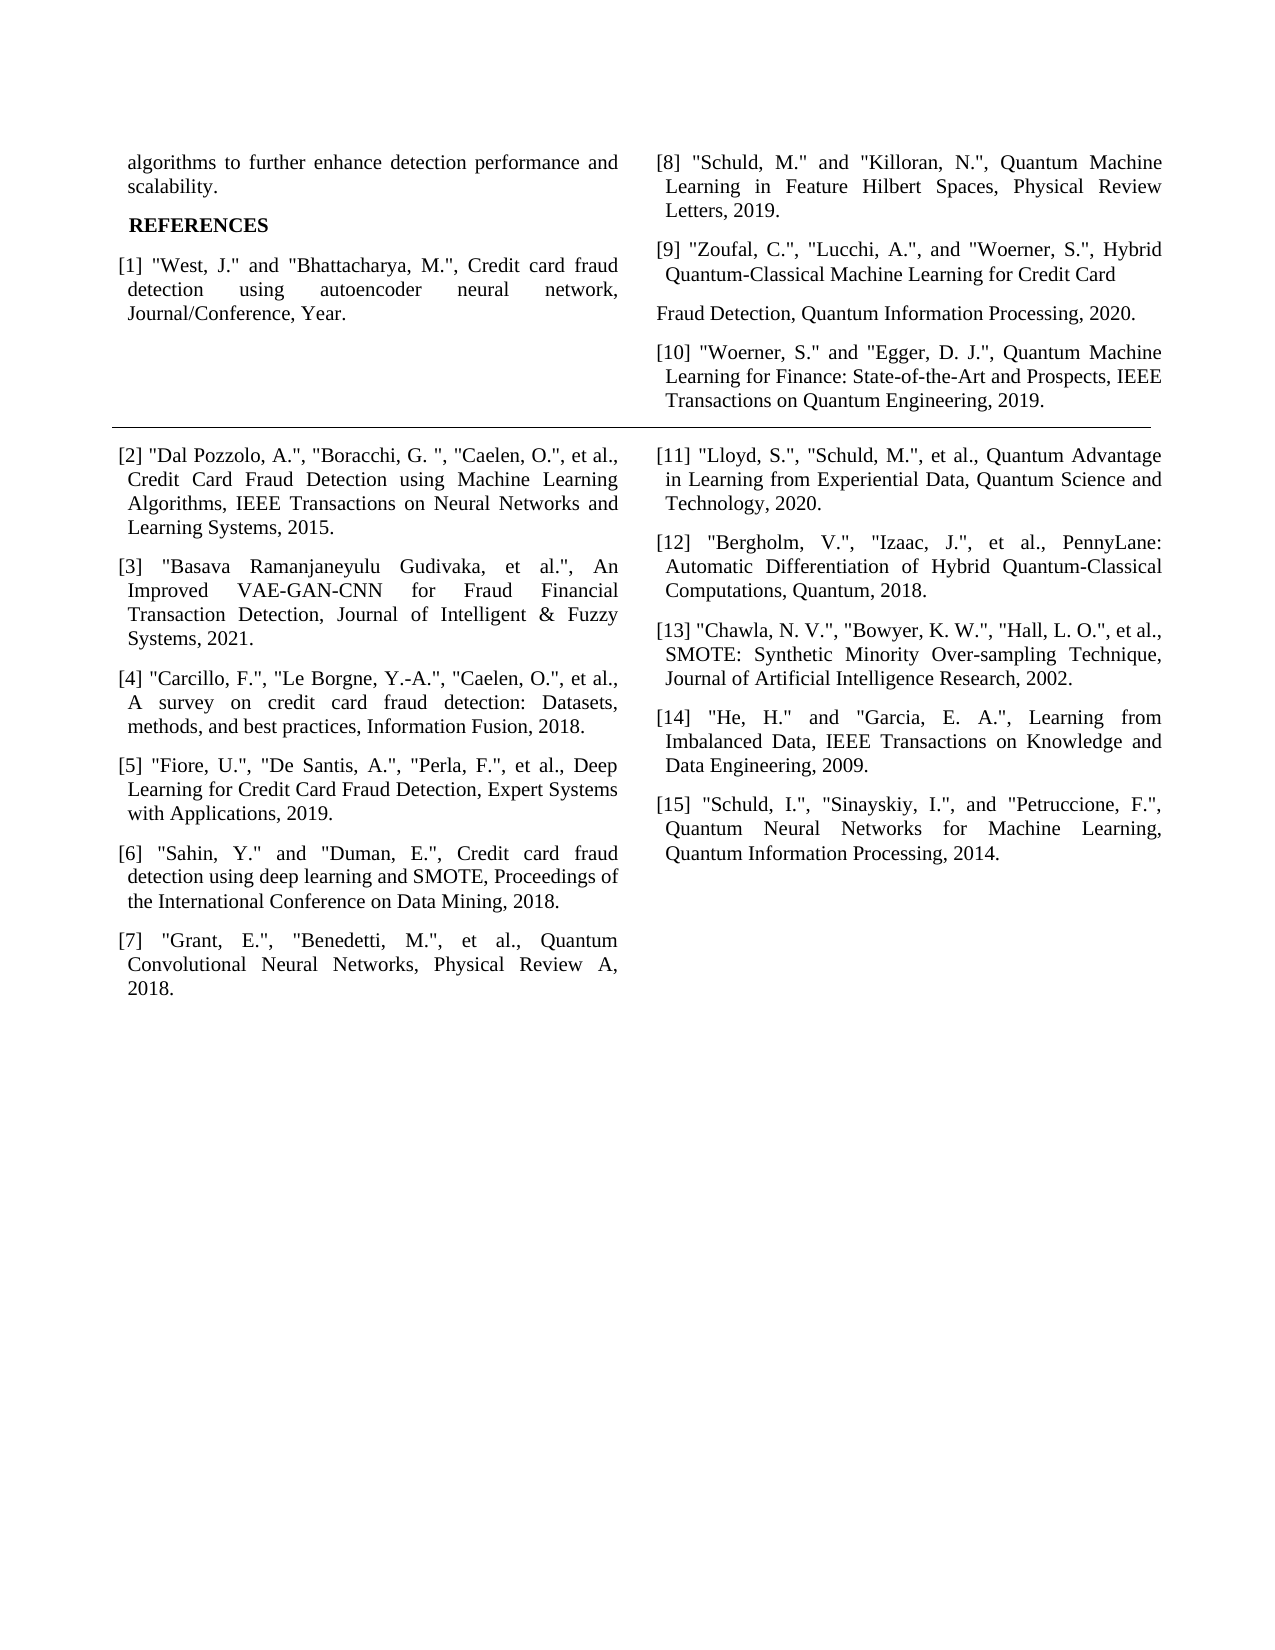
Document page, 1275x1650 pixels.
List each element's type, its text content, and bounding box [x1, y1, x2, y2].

subtitle REFERENCES [118, 213, 619, 237]
subtitle [3] "Basava Ramanjaneyulu Gudivaka, et al.", An Improved VAE-GAN-CNN for Fraud Financial Transaction Detection, Journal of Intelligent & Fuzzy Systems, 2021. [118, 554, 619, 650]
subtitle [12] "Bergholm, V.", "Izaac, J.", et al., PennyLane: Automatic Differentiation of Hybrid Quantum-Classical Computations, Quantum, 2018. [656, 530, 1162, 602]
subtitle [9] "Zoufal, C.", "Lucchi, A.", and "Woerner, S.", Hybrid Quantum-Classical Machine Learning for Credit Card [656, 237, 1162, 286]
subtitle [13] "Chawla, N. V.", "Bowyer, K. W.", "Hall, L. O.", et al., SMOTE: Synthetic Minority Over-sampling Technique, Journal of Artificial Intelligence Research, 2002. [656, 617, 1162, 690]
subtitle [15] "Schuld, I.", "Sinayskiy, I.", and "Petruccione, F.", Quantum Neural Networks for Machine Learning, Quantum Information Processing, 2014. [656, 792, 1162, 864]
subtitle [2] "Dal Pozzolo, A.", "Boracchi, G. ", "Caelen, O.", et al., Credit Card Fraud Detection using Machine Learning Algorithms, IEEE Transactions on Neural Networks and Learning Systems, 2015. [118, 418, 619, 539]
subtitle [8] "Schuld, M." and "Killoran, N.", Quantum Machine Learning in Feature Hilbert Spaces, Physical Review Letters, 2019. [656, 150, 1162, 222]
subtitle [6] "Sahin, Y." and "Duman, E.", Credit card fraud detection using deep learning and SMOTE, Proceedings of the International Conference on Data Mining, 2018. [118, 840, 619, 913]
subtitle [10] "Woerner, S." and "Egger, D. J.", Quantum Machine Learning for Finance: State-of-the-Art and Prospects, IEEE Transactions on Quantum Engineering, 2019. [656, 340, 1162, 412]
subtitle [4] "Carcillo, F.", "Le Borgne, Y.-A.", "Caelen, O.", et al., A survey on credit card fraud detection: Datasets, methods, and best practices, Information Fusion, 2018. [118, 666, 619, 738]
subtitle [1] "West, J." and "Bhattacharya, M.", Credit card fraud detection using autoencoder neural network, Journal/Conference, Year. [118, 253, 619, 325]
subtitle [7] "Grant, E.", "Benedetti, M.", et al., Quantum Convolutional Neural Networks, Physical Review A, 2018. [118, 928, 619, 1000]
subtitle Fraud Detection, Quantum Information Processing, 2020. [656, 301, 1162, 325]
subtitle [5] "Fiore, U.", "De Santis, A.", "Perla, F.", et al., Deep Learning for Credit Card Fraud Detection, Expert Systems with Applications, 2019. [118, 753, 619, 825]
subtitle [11] "Lloyd, S.", "Schuld, M.", et al., Quantum Advantage in Learning from Experiential Data, Quantum Science and Technology, 2020. [656, 427, 1162, 515]
subtitle [14] "He, H." and "Garcia, E. A.", Learning from Imbalanced Data, IEEE Transactions on Knowledge and Data Engineering, 2009. [656, 705, 1162, 777]
